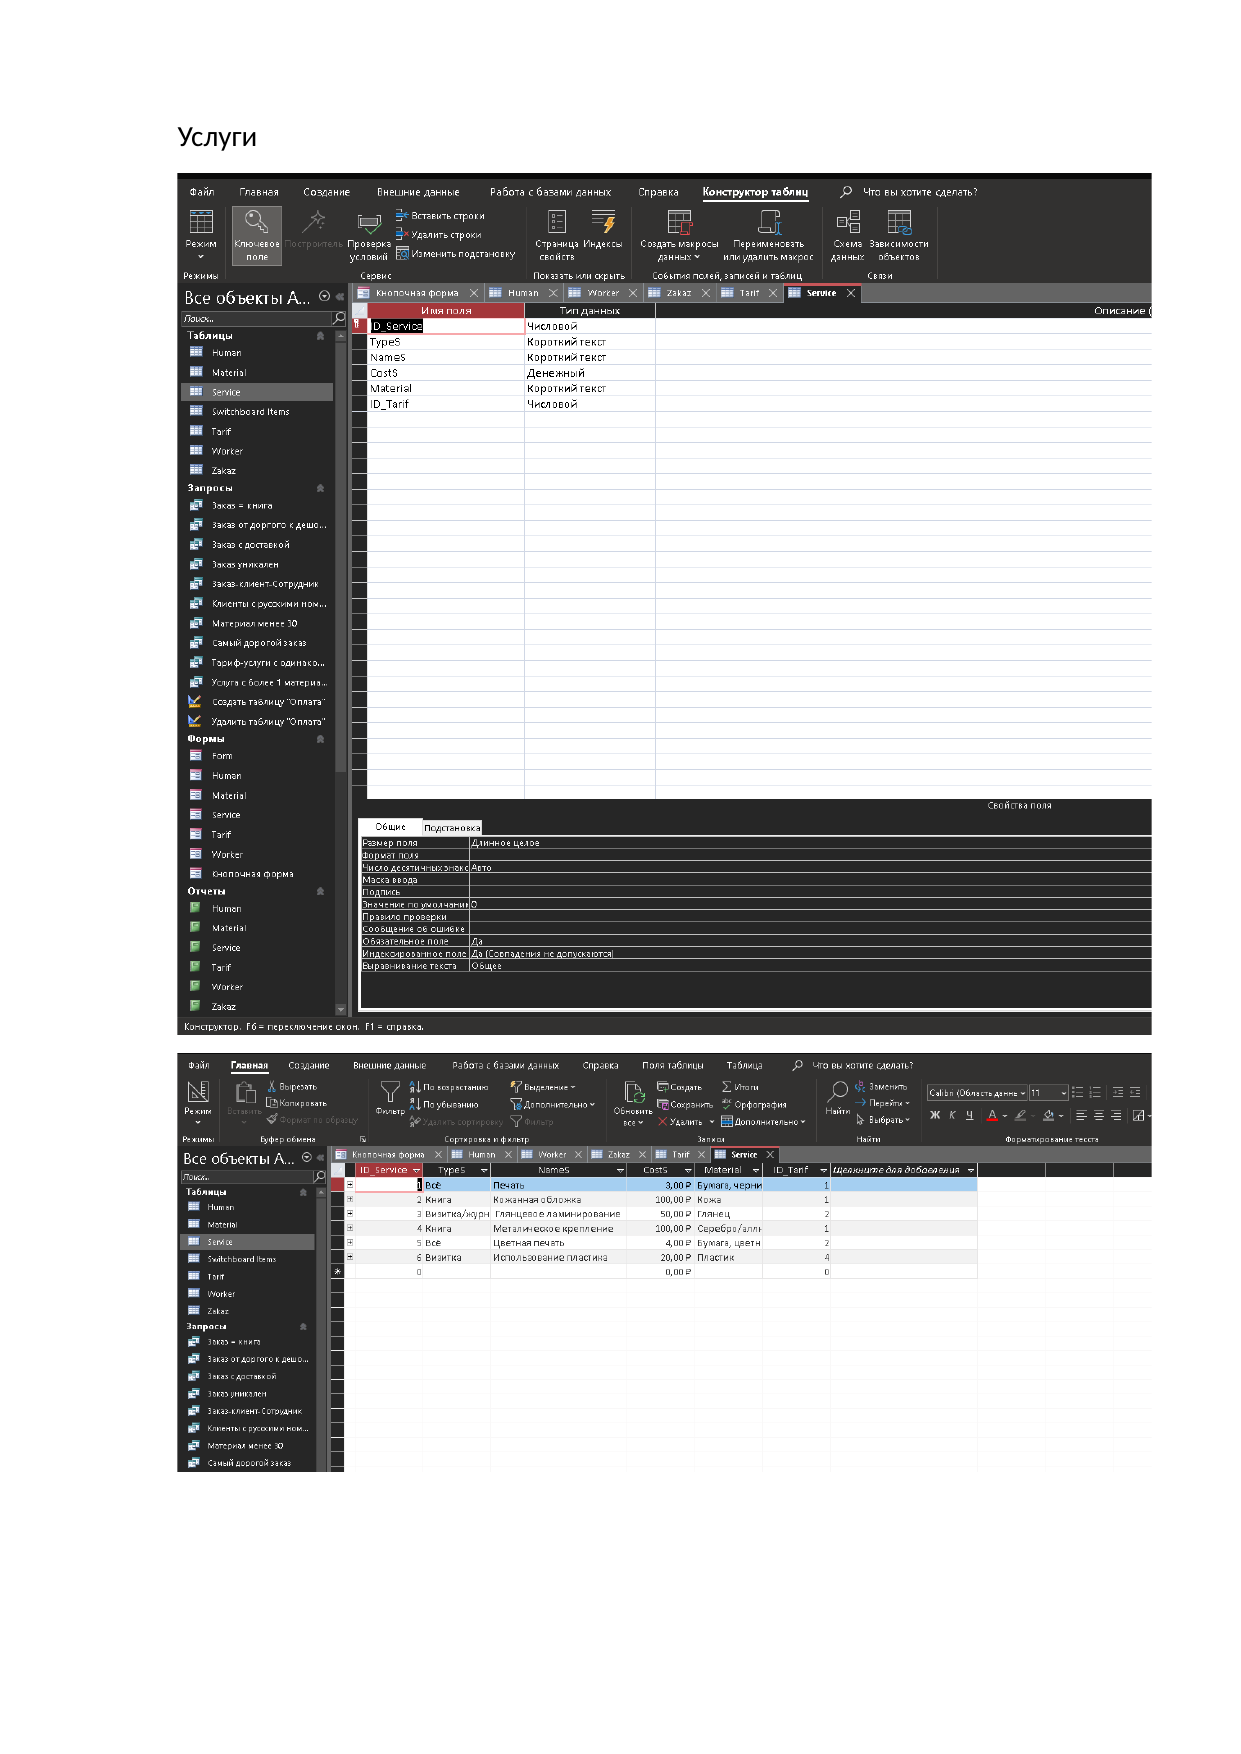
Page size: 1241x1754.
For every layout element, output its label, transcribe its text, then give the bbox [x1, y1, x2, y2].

picture [177, 173, 1152, 1035]
picture [177, 1053, 1152, 1472]
text Услуги [177, 118, 1152, 154]
